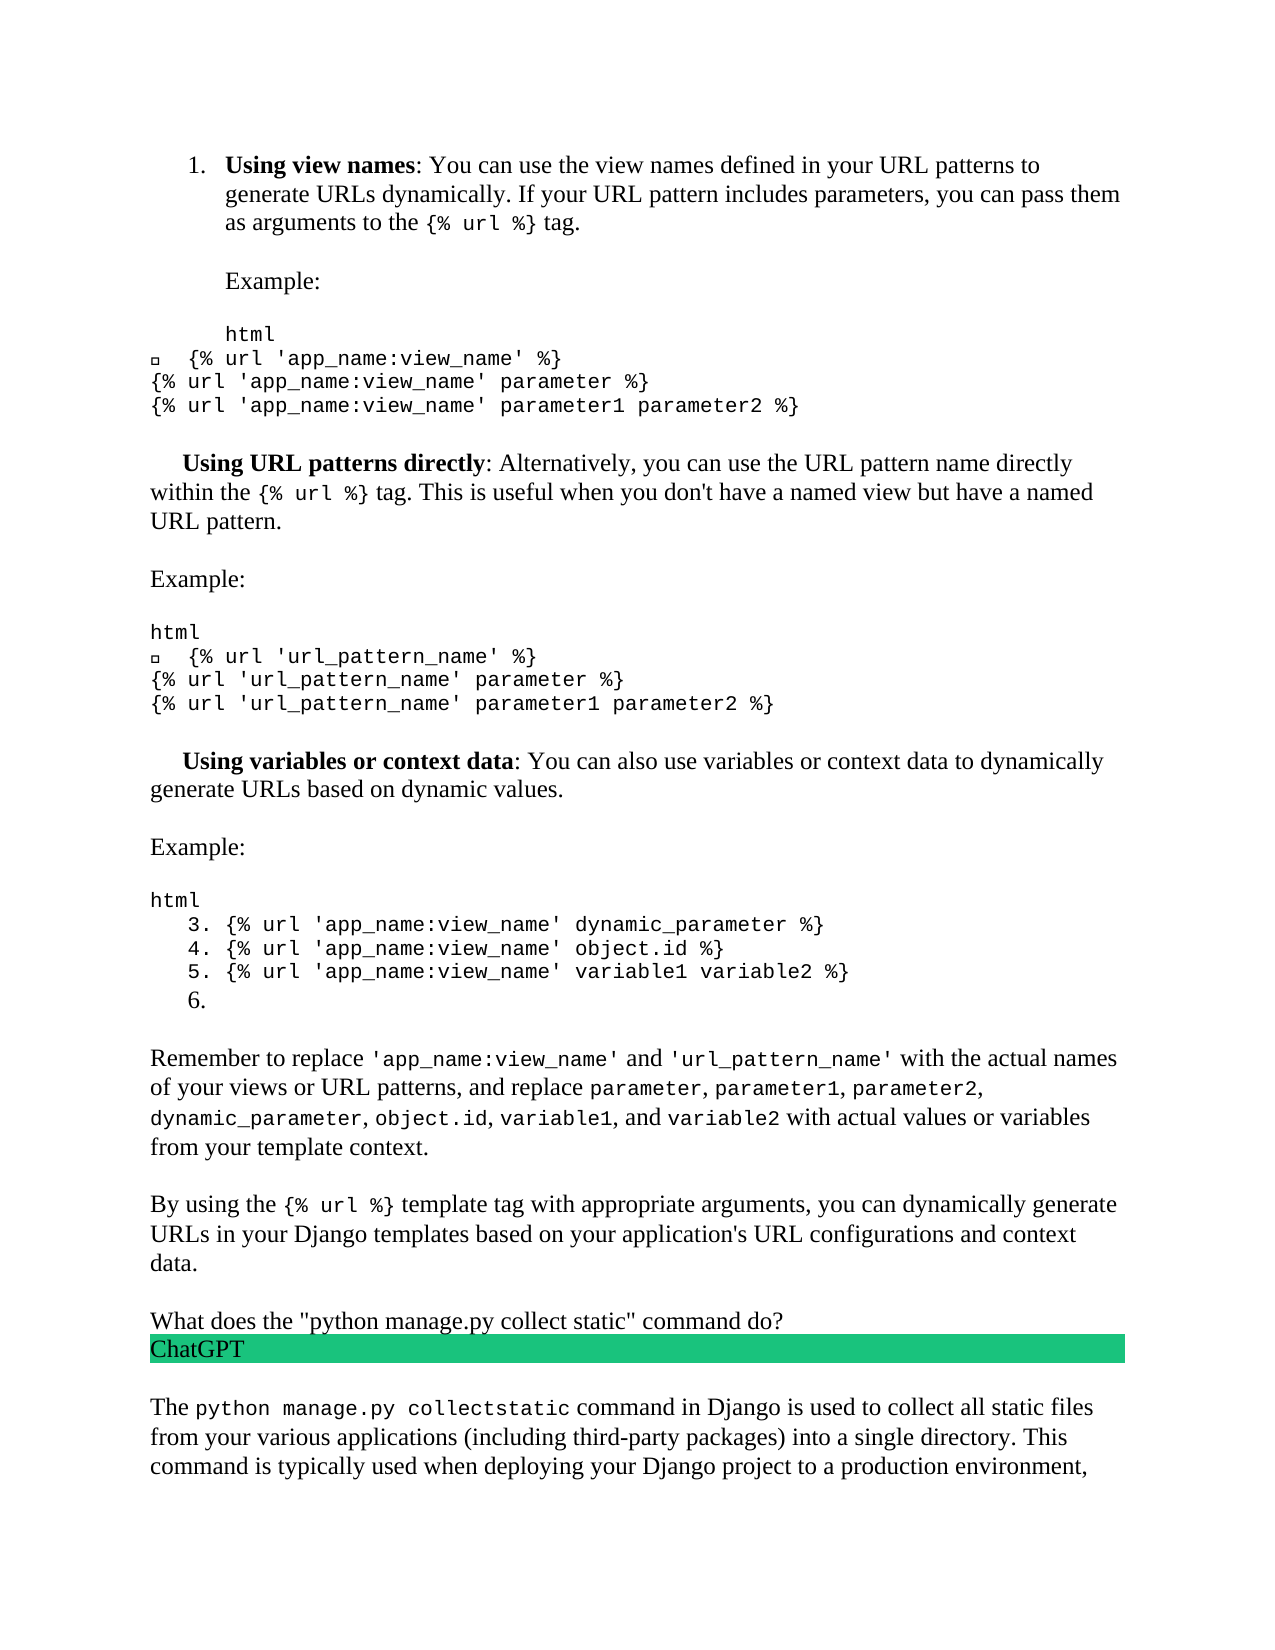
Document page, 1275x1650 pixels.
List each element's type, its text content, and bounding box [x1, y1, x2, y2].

text Example: [150, 564, 1125, 593]
list {% url 'app_name:view_name' dynamic_parameter %} [187, 914, 1125, 938]
text By using the {% url %} template tag with appropriate arguments, you can dynamically generate URLs in your Django templates based on your application's URL configurations and context data. [150, 1189, 1125, 1277]
text html [150, 890, 1125, 914]
text html [225, 324, 1125, 348]
text {% url 'app_name:view_name' parameter %} [150, 371, 1125, 395]
text What does the "python manage.py collect static" command do? [150, 1306, 1125, 1334]
list {% url 'app_name:view_name' object.id %} [187, 938, 1125, 961]
list Using view names: You can use the view names defined in your URL patterns to generate URLs dynamically. If your URL pattern includes parameters, you can pass them as arguments to the {% url %} tag. [187, 150, 1125, 237]
text {% url 'url_pattern_name' parameter1 parameter2 %} [150, 693, 1125, 717]
text  {% url 'app_name:view_name' %} [150, 348, 1125, 371]
text Remember to replace 'app_name:view_name' and 'url_pattern_name' with the actual names of your views or URL patterns, and replace parameter, parameter1, parameter2, dynamic_parameter, object.id, variable1, and variable2 with actual values or variables from your template context. [150, 1043, 1125, 1160]
text {% url 'app_name:view_name' parameter1 parameter2 %} [150, 395, 1125, 419]
text  Using URL patterns directly: Alternatively, you can use the URL pattern name directly within the {% url %} tag. This is useful when you don't have a named view but have a named URL pattern. [150, 448, 1125, 535]
text  {% url 'url_pattern_name' %} [150, 646, 1125, 669]
text Example: [150, 832, 1125, 861]
list {% url 'app_name:view_name' variable1 variable2 %} [187, 961, 1125, 985]
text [150, 1392, 1125, 1479]
text {% url 'url_pattern_name' parameter %} [150, 669, 1125, 693]
text ChatGPT [150, 1334, 1125, 1363]
text html [150, 622, 1125, 646]
text  Using variables or context data: You can also use variables or context data to dynamically generate URLs based on dynamic values. [150, 746, 1125, 803]
text Example: [225, 266, 1125, 295]
